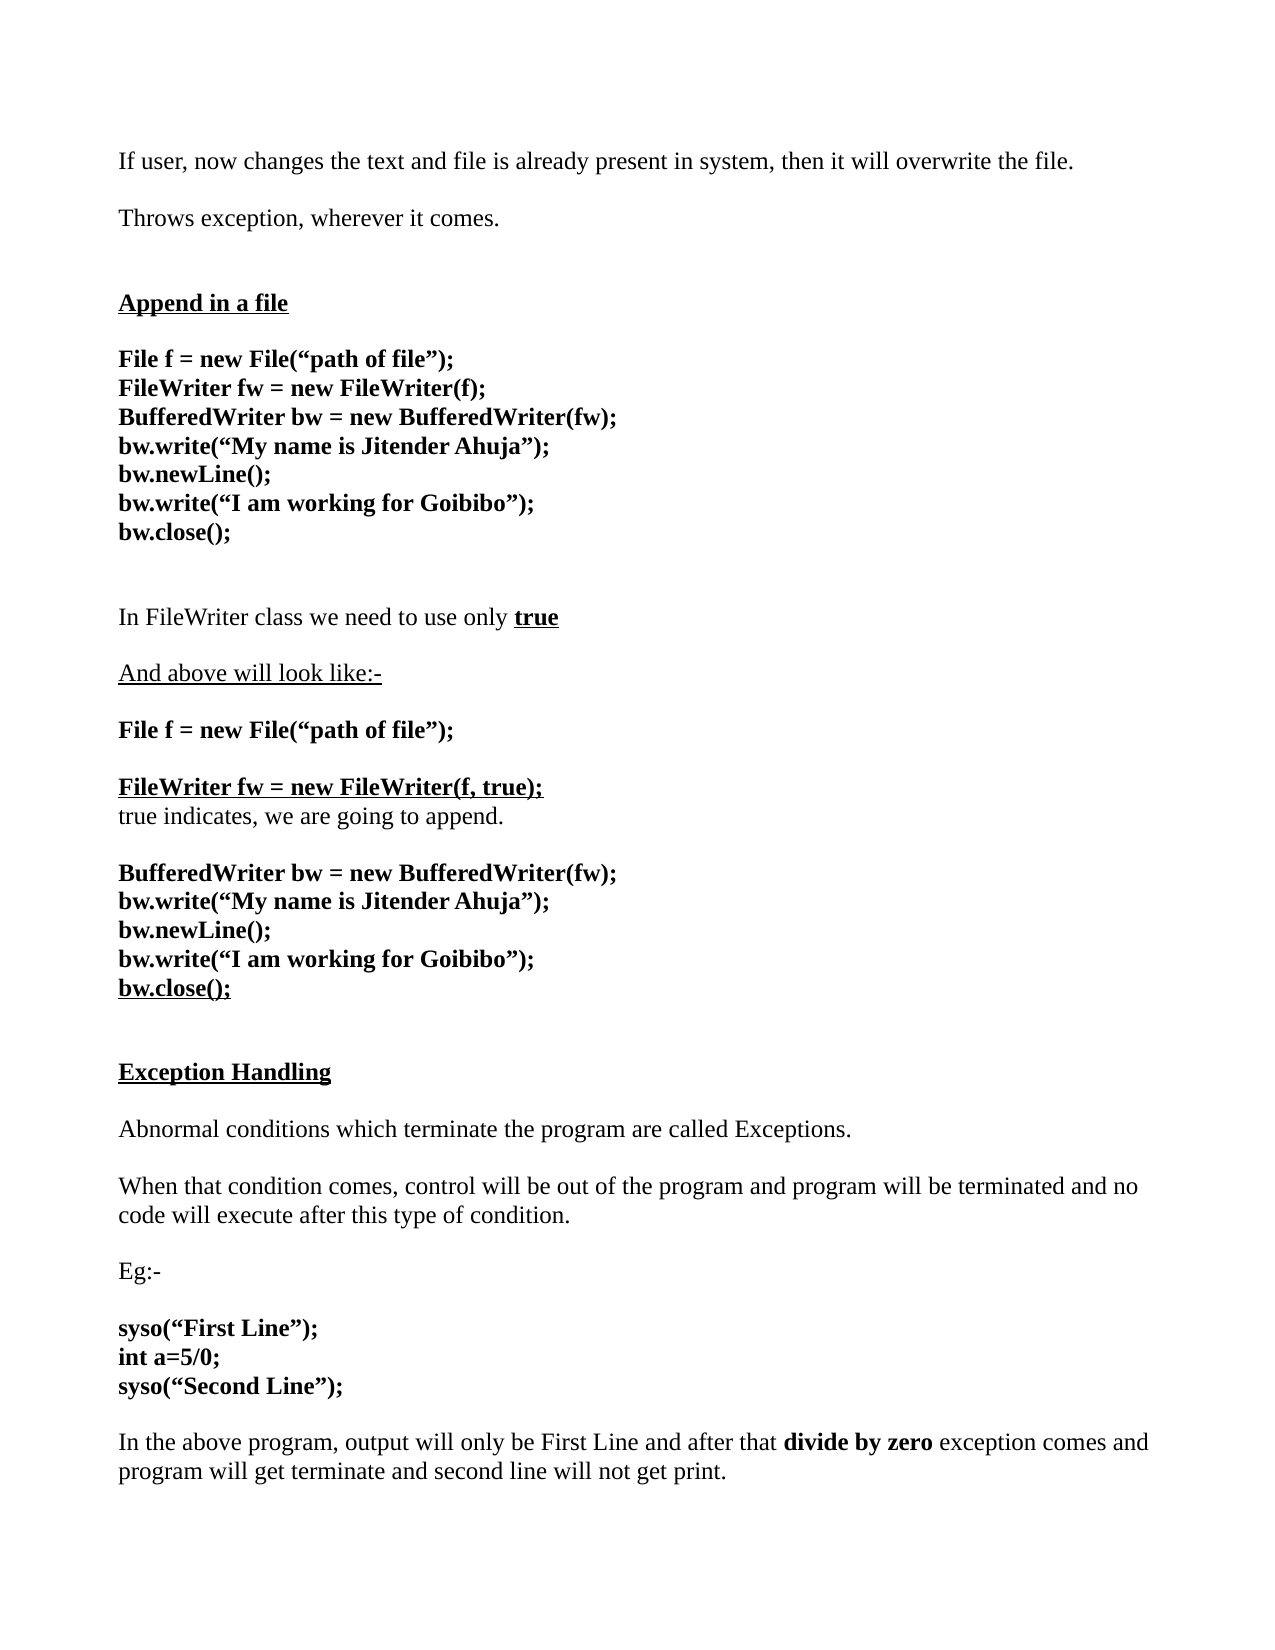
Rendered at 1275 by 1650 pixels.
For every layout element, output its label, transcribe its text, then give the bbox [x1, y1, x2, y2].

text Abnormal conditions which terminate the program are called Exceptions. [118, 1114, 1157, 1143]
text FileWriter fw = new FileWriter(f, true); [118, 772, 1157, 801]
text syso(“Second Line”); [118, 1371, 1157, 1399]
text File f = new File(“path of file”); [118, 344, 1157, 373]
text When that condition comes, control will be out of the program and program will be terminated and no code will execute after this type of condition. [118, 1171, 1157, 1228]
text BufferedWriter bw = new BufferedWriter(fw); [118, 402, 1157, 431]
text true indicates, we are going to append. [118, 801, 1157, 829]
text bw.newLine(); [118, 459, 1157, 488]
text In FileWriter class we need to use only true [118, 602, 1157, 631]
text bw.close(); [118, 973, 1157, 1001]
text Append in a file [118, 288, 1157, 316]
text syso(“First Line”); [118, 1313, 1157, 1342]
text bw.newLine(); [118, 915, 1157, 944]
text bw.close(); [118, 517, 1157, 546]
text bw.write(“I am working for Goibibo”); [118, 488, 1157, 517]
text And above will look like:- [118, 658, 1157, 687]
text Eg:- [118, 1256, 1157, 1285]
text bw.write(“I am working for Goibibo”); [118, 944, 1157, 973]
text If user, now changes the text and file is already present in system, then it will overwrite the file. [118, 146, 1157, 175]
text File f = new File(“path of file”); [118, 715, 1157, 744]
text Throws exception, wherever it comes. [118, 203, 1157, 232]
text BufferedWriter bw = new BufferedWriter(fw); [118, 858, 1157, 886]
text int a=5/0; [118, 1342, 1157, 1371]
text In the above program, output will only be First Line and after that divide by zero exception comes and program will get terminate and second line will not get print. [118, 1427, 1157, 1485]
text FileWriter fw = new FileWriter(f); [118, 373, 1157, 402]
text bw.write(“My name is Jitender Ahuja”); [118, 886, 1157, 915]
text bw.write(“My name is Jitender Ahuja”); [118, 431, 1157, 459]
text Exception Handling [118, 1057, 1157, 1086]
